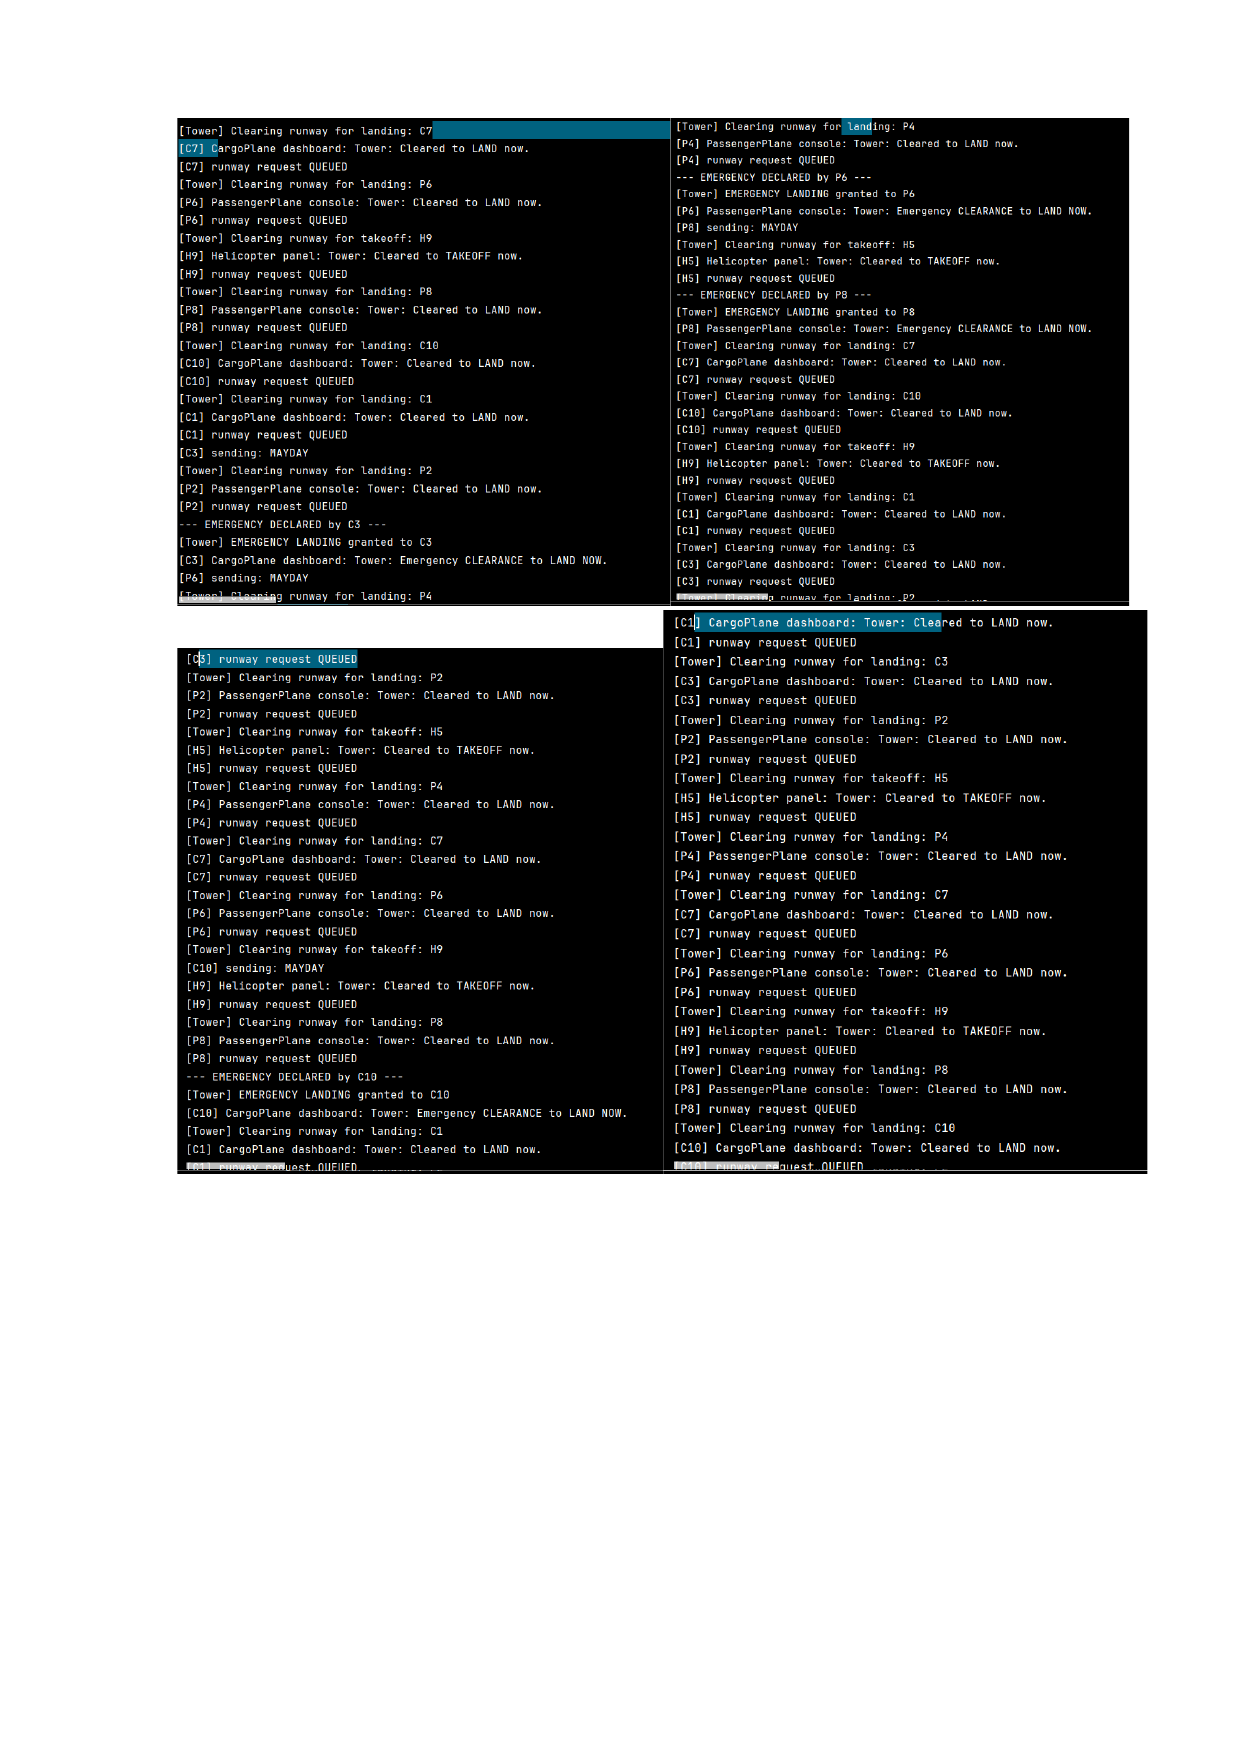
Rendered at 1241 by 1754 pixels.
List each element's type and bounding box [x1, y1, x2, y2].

picture [177, 610, 1148, 1174]
picture [177, 118, 1130, 606]
